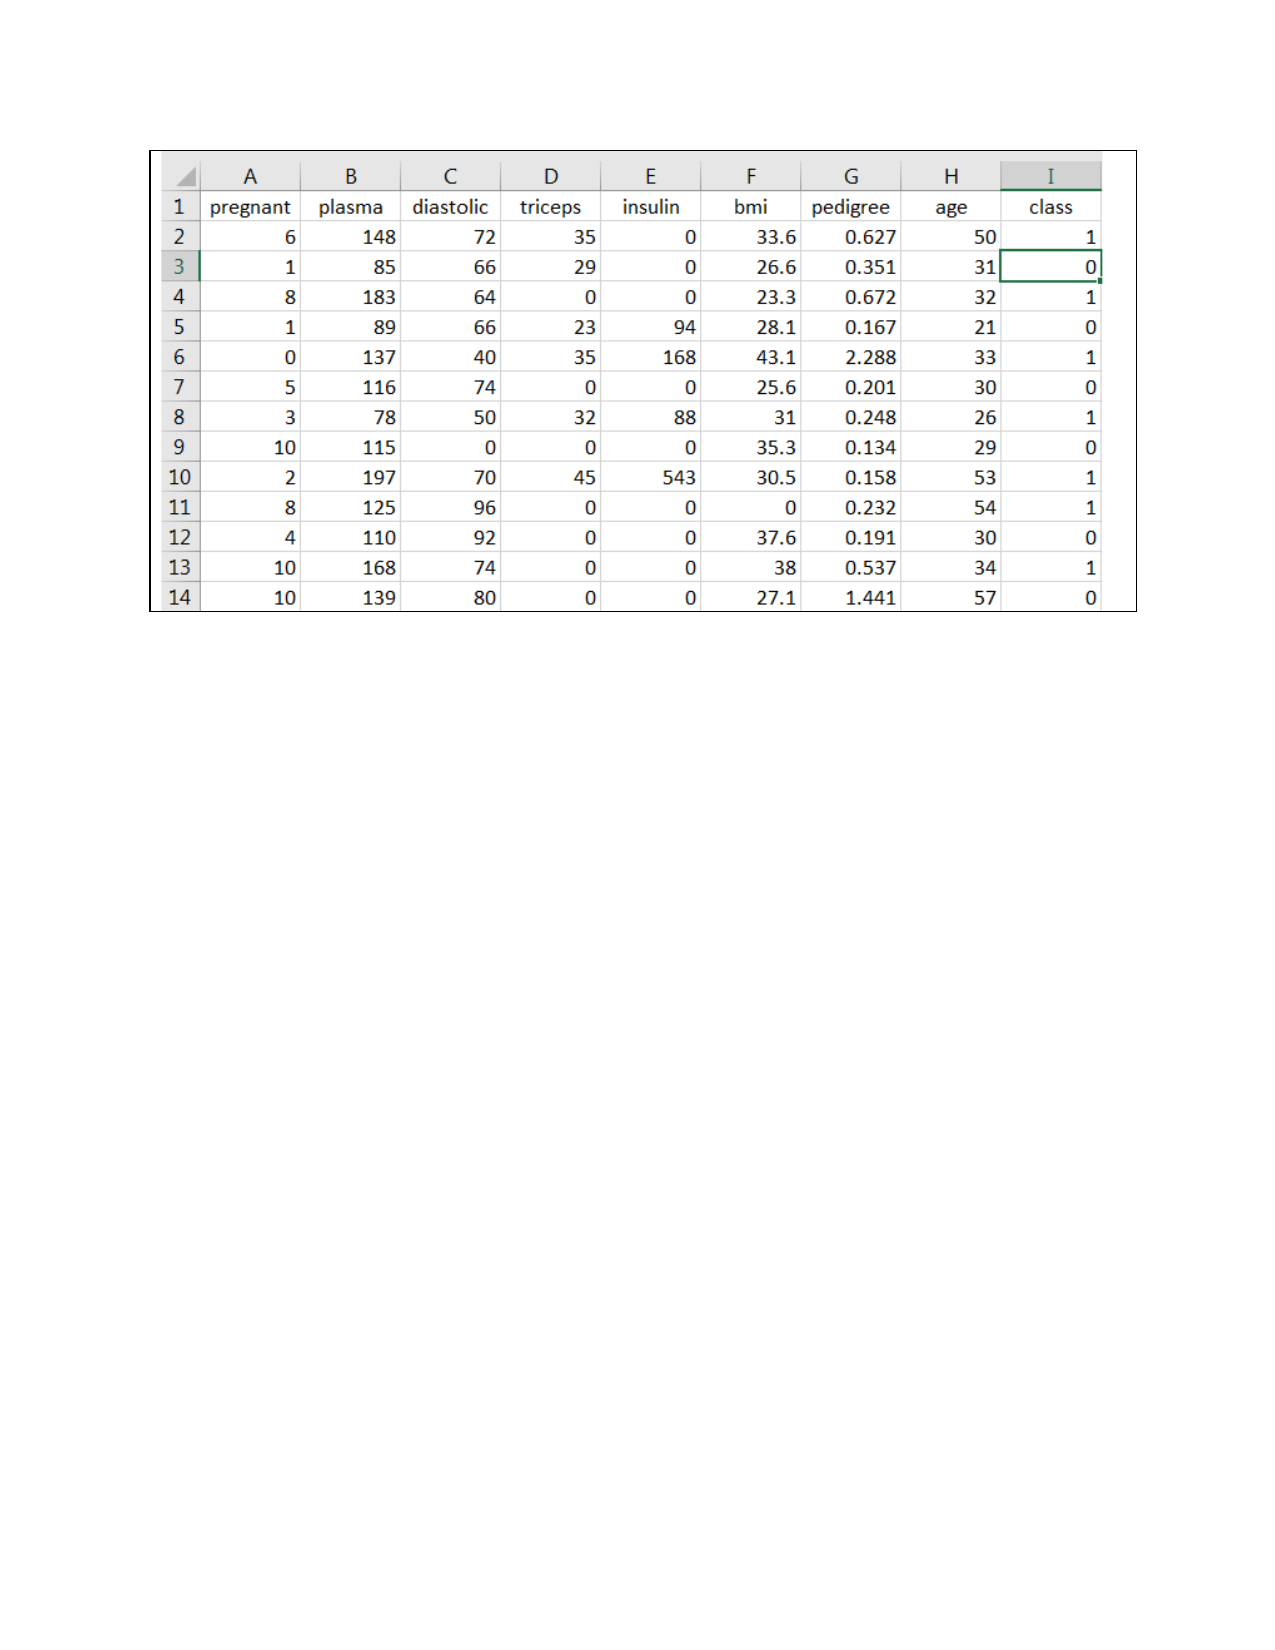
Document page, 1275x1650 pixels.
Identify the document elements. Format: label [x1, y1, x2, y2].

table_header [1103, 151, 1136, 611]
table_header [151, 151, 161, 611]
picture [161, 151, 1103, 611]
